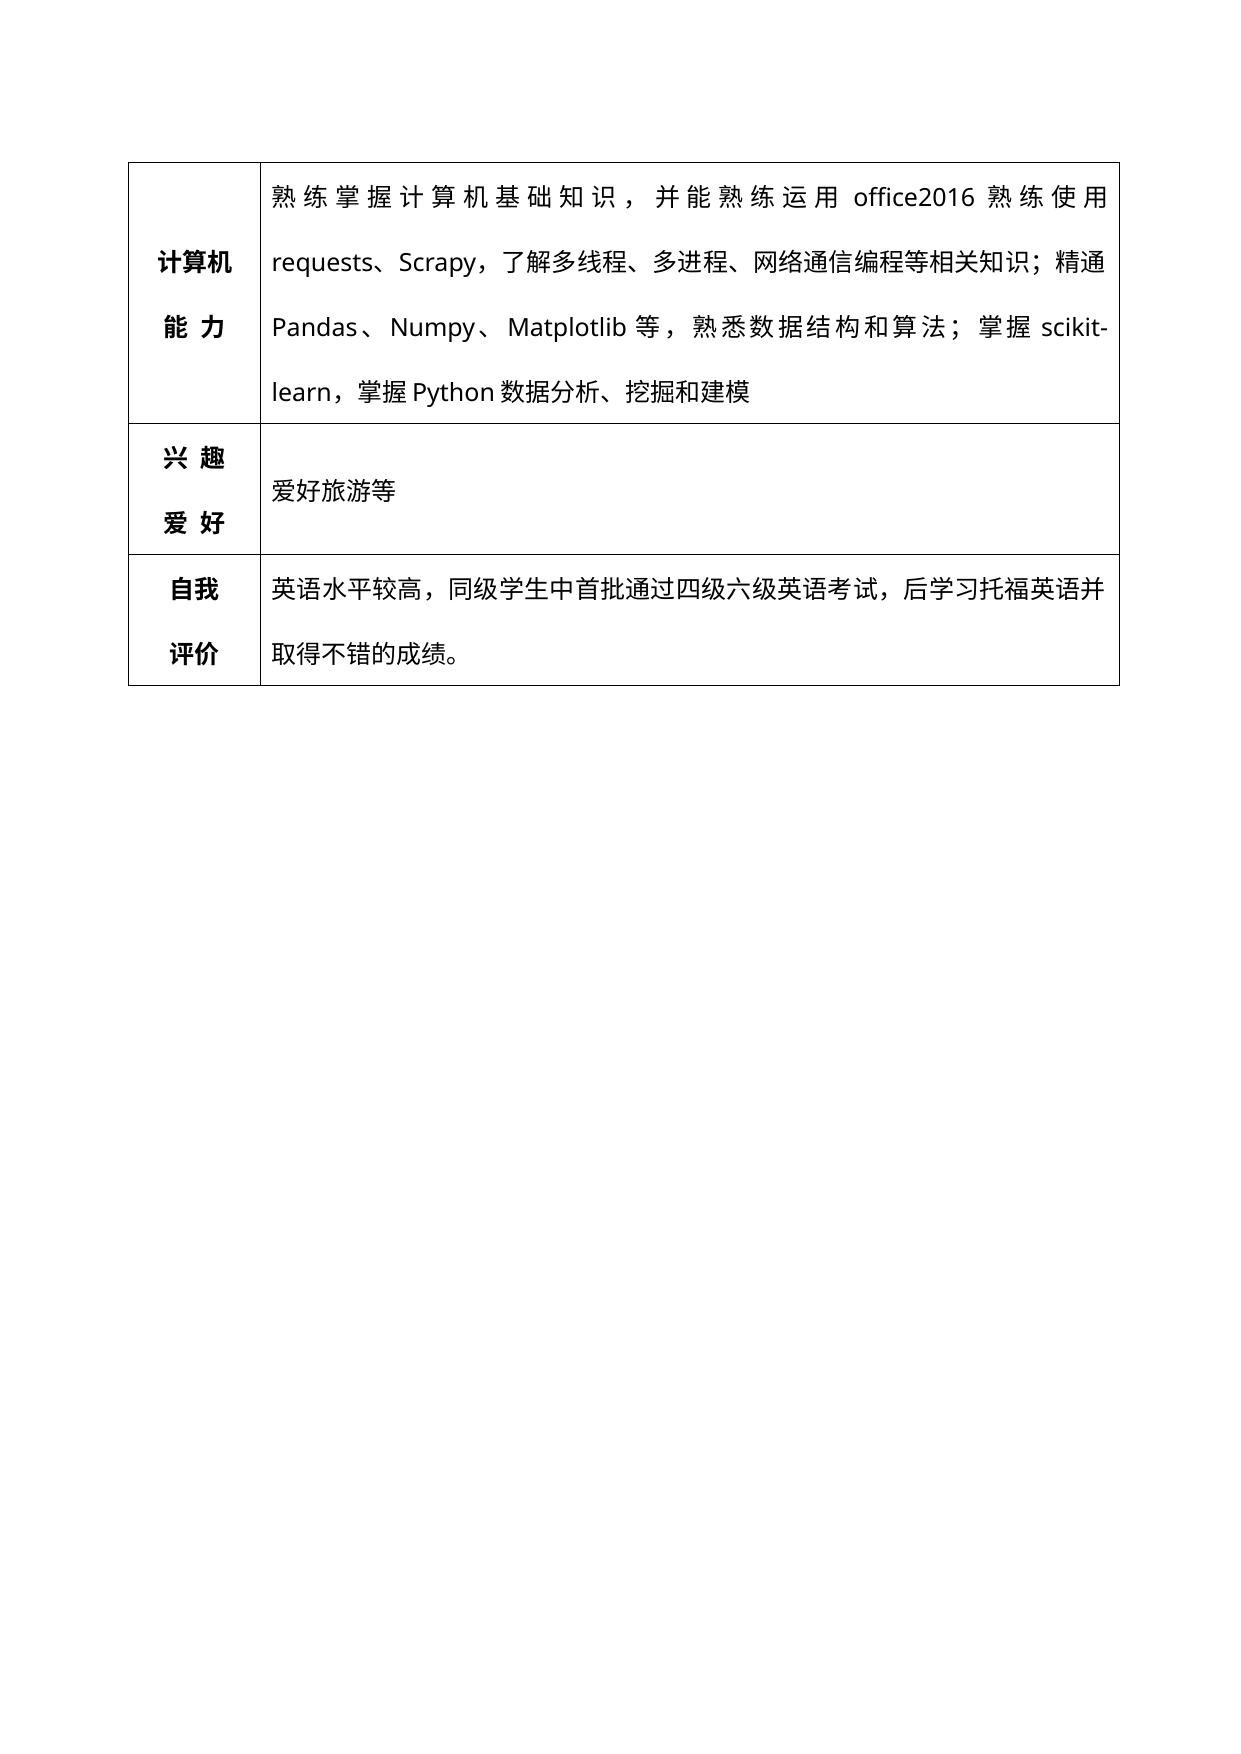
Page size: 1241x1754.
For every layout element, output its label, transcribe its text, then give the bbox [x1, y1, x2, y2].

table_cell 爱好旅游等 [261, 424, 1119, 554]
table_cell 自我 评价 [129, 555, 260, 685]
table_cell 兴 趣 爱 好 [129, 424, 260, 554]
table_cell 计算机 能 力 [129, 163, 260, 423]
table_cell 英语水平较高，同级学生中首批通过四级六级英语考试，后学习托福英语并取得不错的成绩。 [261, 555, 1119, 685]
table_cell 熟练掌握计算机基础知识，并能熟练运用office2016熟练使用requests、Scrapy，了解多线程、多进程、网络通信编程等相关知识；精通Pandas、Numpy、Matplotlib等，熟悉数据结构和算法；掌握scikit-learn，掌握Python数据分析、挖掘和建模 [261, 163, 1119, 423]
